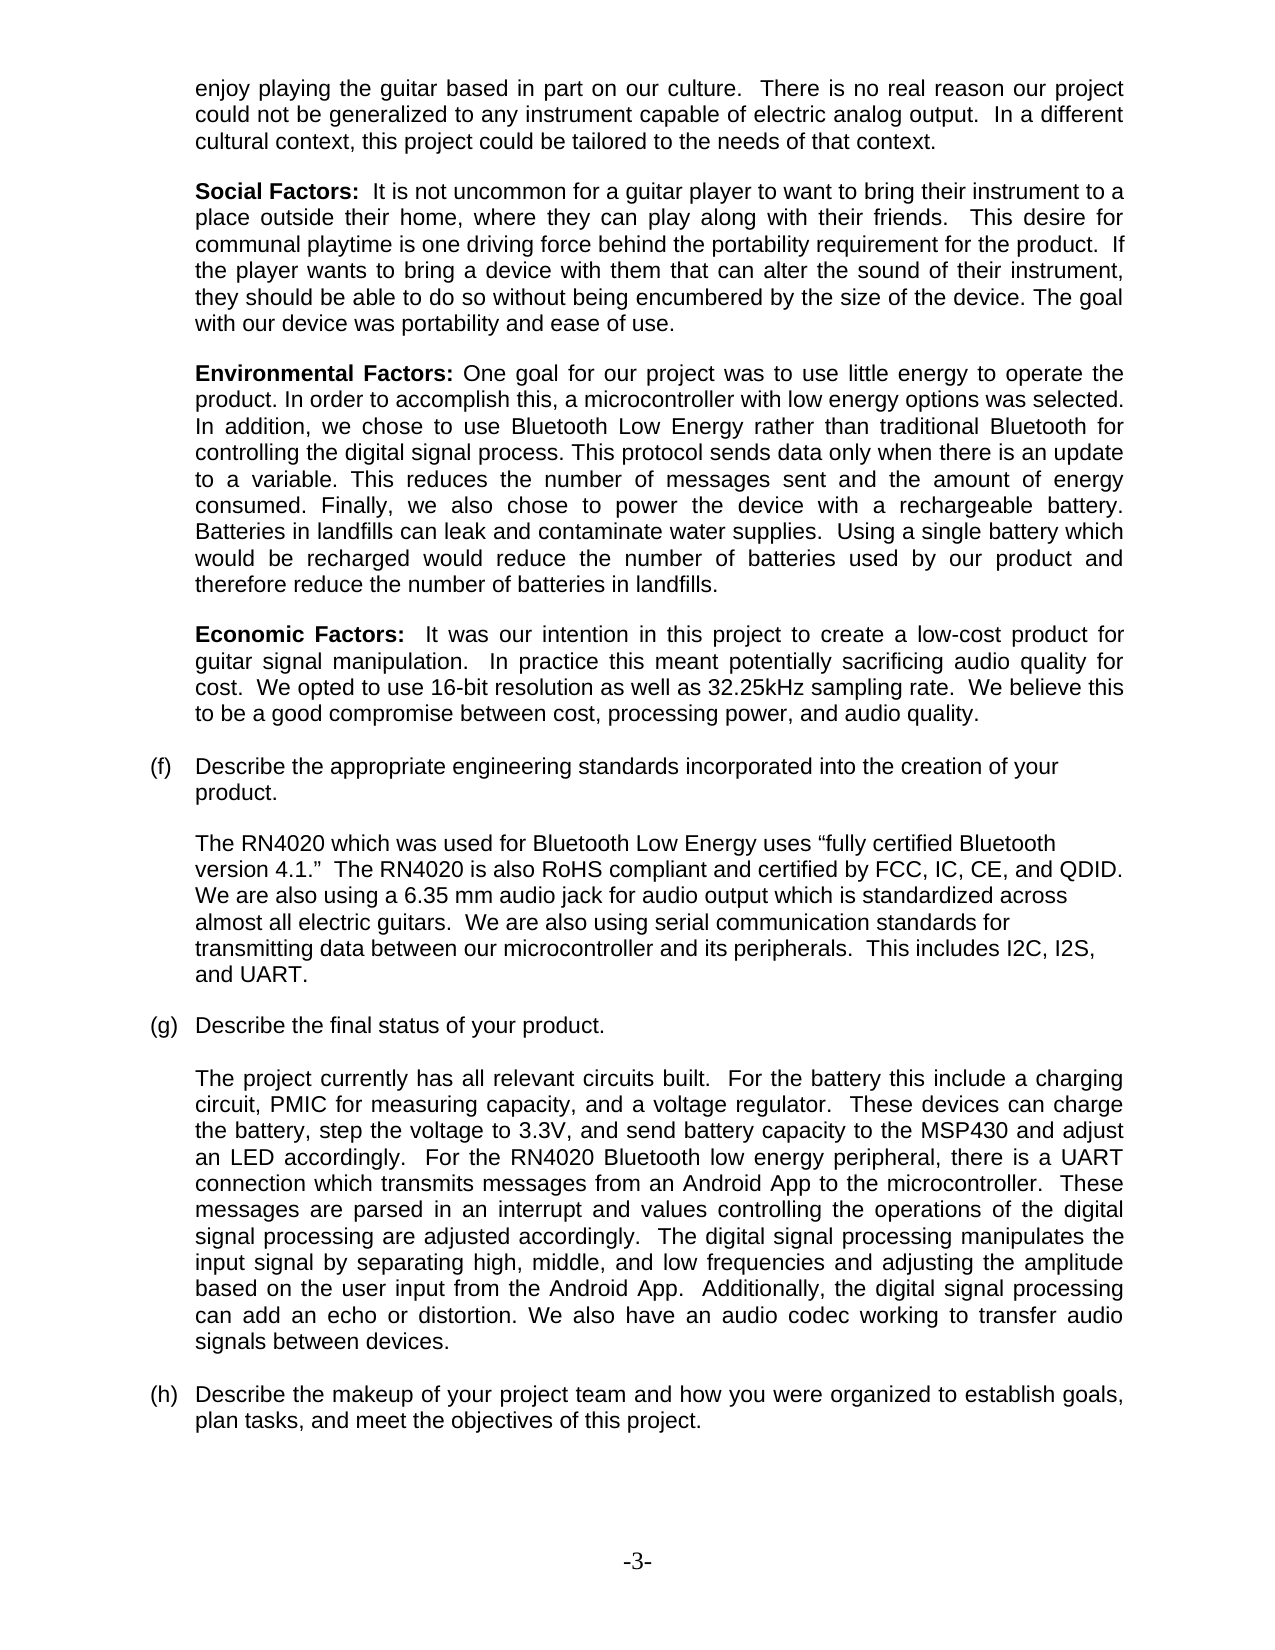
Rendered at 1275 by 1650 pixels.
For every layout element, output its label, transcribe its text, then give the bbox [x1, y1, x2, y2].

text The project currently has all relevant circuits built. For the battery this include a charging circuit, PMIC for measuring capacity, and a voltage regulator. These devices can charge the battery, step the voltage to 3.3V, and send battery capacity to the MSP430 and adjust an LED accordingly. For the RN4020 Bluetooth low energy peripheral, there is a UART connection which transmits messages from an Android App to the microcontroller. These messages are parsed in an interrupt and values controlling the operations of the digital signal processing are adjusted accordingly. The digital signal processing manipulates the input signal by separating high, middle, and low frequencies and adjusting the amplitude based on the user input from the Android App. Additionally, the digital signal processing can add an echo or distortion. We also have an audio codec working to transfer audio signals between devices. [195, 1064, 1125, 1354]
subtitle Social Factors: It is not uncommon for a guitar player to want to bring their instrument to a place outside their home, where they can play along with their friends. This desire for communal playtime is one driving force behind the portability requirement for the product. If the player wants to bring a device with them that can alter the sound of their instrument, they should be able to do so without being encumbered by the size of the device. The goal with our device was portability and ease of use. [195, 178, 1125, 336]
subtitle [195, 75, 1125, 154]
list Describe the makeup of your project team and how you were organized to establish goals, plan tasks, and meet the objectives of this project. [150, 1381, 1125, 1433]
subtitle Environmental Factors: One goal for our project was to use little energy to operate the product. In order to accomplish this, a microcontroller with low energy options was selected. In addition, we chose to use Bluetooth Low Energy rather than traditional Bluetooth for controlling the digital signal process. This protocol sends data only when there is an update to a variable. This reduces the number of messages sent and the amount of energy consumed. Finally, we also chose to power the device with a rechargeable battery. Batteries in landfills can leak and contaminate water supplies. Using a single battery which would be recharged would reduce the number of batteries used by our product and therefore reduce the number of batteries in landfills. [195, 360, 1125, 597]
list Describe the appropriate engineering standards incorporated into the creation of your product. The RN4020 which was used for Bluetooth Low Energy uses “fully certified Bluetooth version 4.1.” The RN4020 is also RoHS compliant and certified by FCC, IC, CE, and QDID. We are also using a 6.35 mm audio jack for audio output which is standardized across almost all electric guitars. We are also using serial communication standards for transmitting data between our microcontroller and its peripherals. This includes I2C, I2S, and UART. [150, 753, 1125, 1012]
subtitle Economic Factors: It was our intention in this project to create a low-cost product for guitar signal manipulation. In practice this meant potentially sacrificing audio quality for cost. We opted to use 16-bit resolution as well as 32.25kHz sampling rate. We believe this to be a good compromise between cost, processing power, and audio quality. [195, 621, 1125, 727]
list Describe the final status of your product. [150, 1012, 1125, 1038]
